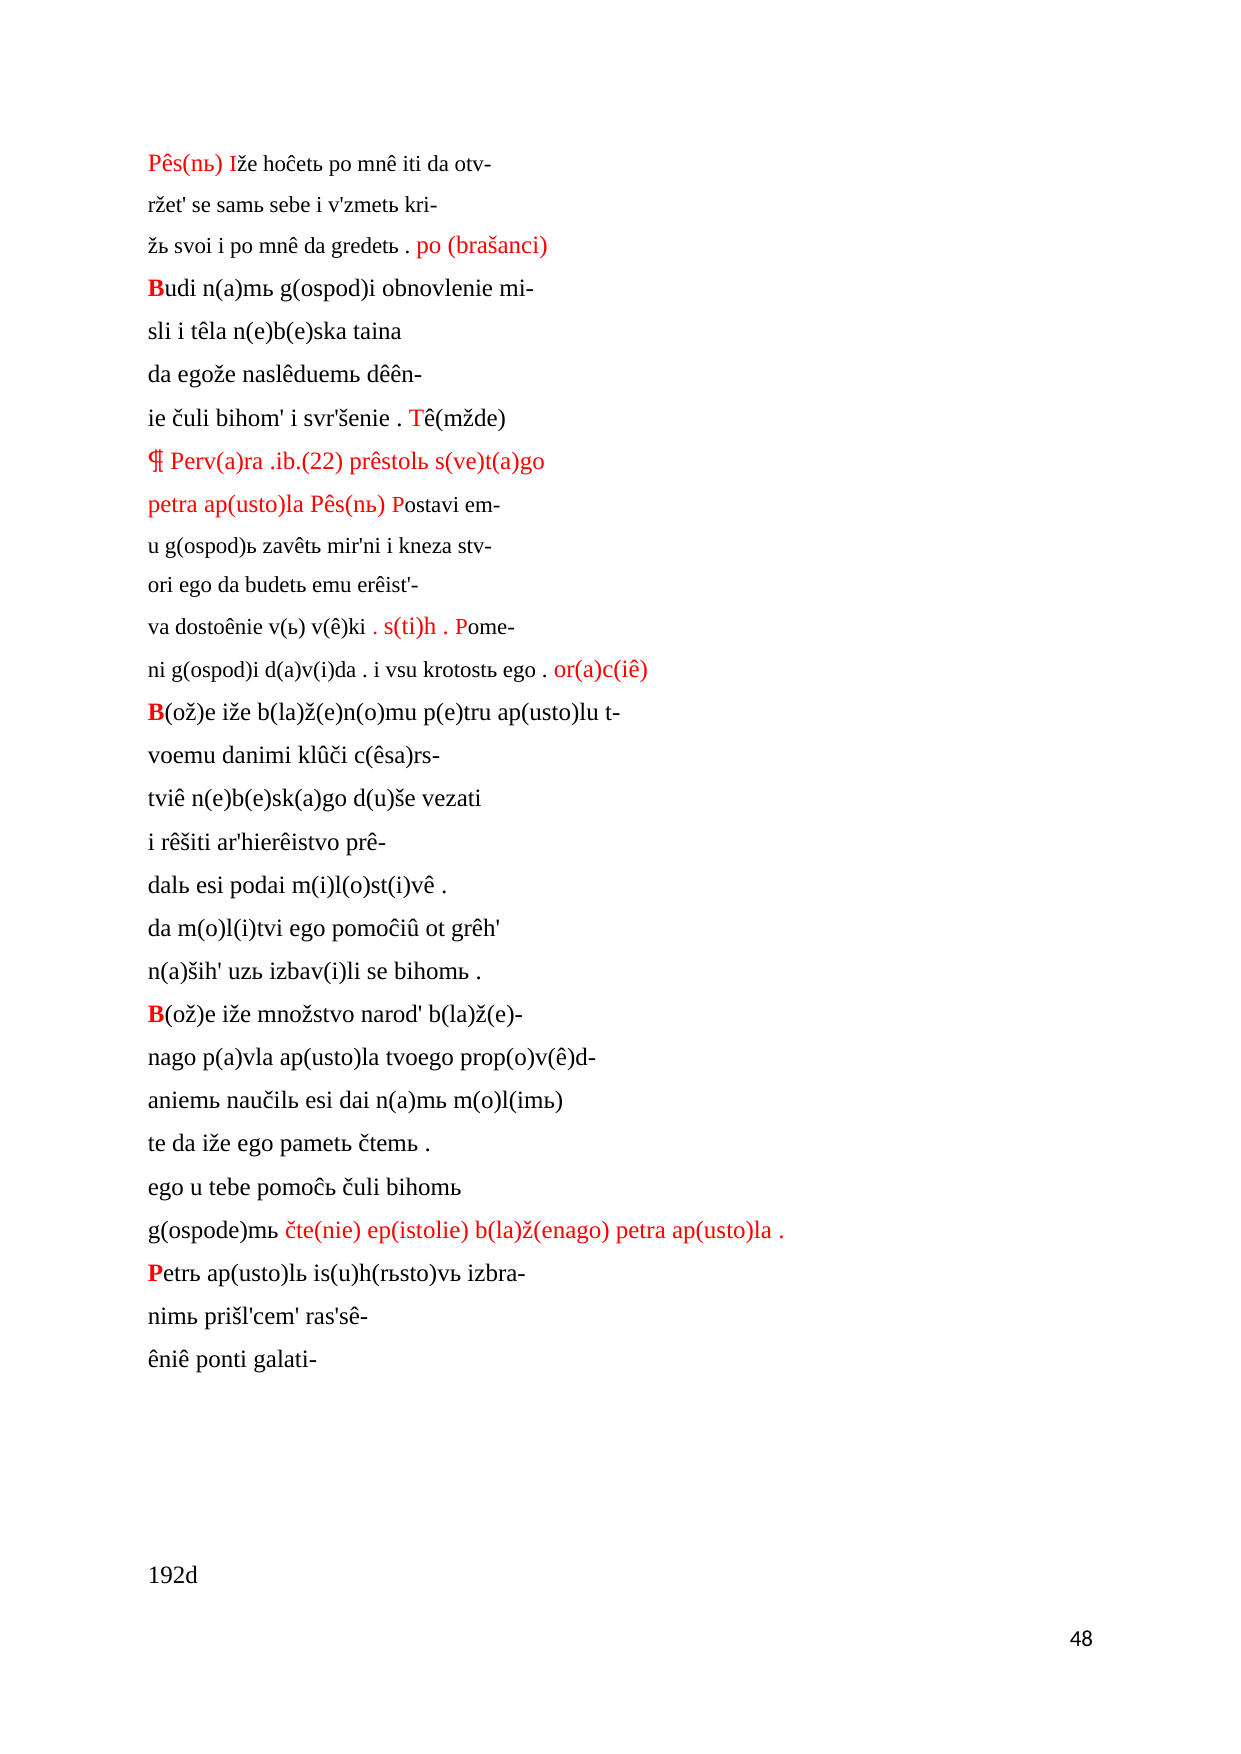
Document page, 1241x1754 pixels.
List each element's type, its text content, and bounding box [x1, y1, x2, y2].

text nimь prišl'cem' ras'sê- [148, 1301, 1093, 1330]
text ori ego da budetь emu erêist'- [148, 572, 1093, 598]
text da egože naslêduemь dêên- [148, 359, 1093, 388]
text voemu danimi klûči c(êsa)rs- [148, 740, 1093, 769]
text B(ož)e iže množstvo narod' b(la)ž(e)- [148, 999, 1093, 1028]
text 192d [148, 1560, 1093, 1588]
text ⸿ Perv(a)ra .ib.(22) prêstolь s(ve)t(a)go [148, 446, 1093, 474]
text petra ap(usto)la Pês(nь) Postavi em- [148, 489, 1093, 518]
text aniemь naučilь esi dai n(a)mь m(o)l(imь) [148, 1085, 1093, 1114]
text va dostoênie v(ь) v(ê)ki . s(ti)h . Pome- [148, 611, 1093, 640]
text Petrь ap(usto)lь is(u)h(rьsto)vь izbra- [148, 1258, 1093, 1287]
text Budi n(a)mь g(ospod)i obnovlenie mi- [148, 273, 1093, 302]
text sli i têla n(e)b(e)ska taina [148, 316, 1093, 345]
text i rêšiti ar'hierêistvo prê- [148, 827, 1093, 855]
text ie čuli bihom' i svr'šenie . Tê(mžde) [148, 403, 1093, 431]
text da m(o)l(i)tvi ego pomoĉiû ot grêh' [148, 913, 1093, 942]
text nago p(a)vla ap(usto)la tvoego prop(o)v(ê)d- [148, 1042, 1093, 1071]
text n(a)ših' uzь izbav(i)li se bihomь . [148, 956, 1093, 985]
text êniê ponti galati- [148, 1344, 1093, 1373]
text g(ospode)mь čte(nie) ep(istolie) b(la)ž(enago) petra ap(usto)la . [148, 1215, 1093, 1243]
text ni g(ospod)i d(a)v(i)da . i vsu krotostь ego . or(a)c(iê) [148, 654, 1093, 683]
text B(ož)e iže b(la)ž(e)n(o)mu p(e)tru ap(usto)lu t- [148, 697, 1093, 726]
text tviê n(e)b(e)sk(a)go d(u)še vezati [148, 783, 1093, 812]
text dalь esi podai m(i)l(o)st(i)vê . [148, 870, 1093, 898]
text Pês(nь) Iže hoĉetь po mnê iti da otv- [148, 148, 1093, 176]
text ego u tebe pomoĉь čuli bihomь [148, 1172, 1093, 1200]
text u g(ospod)ь zavêtь mir'ni i kneza stv- [148, 532, 1093, 558]
text te da iže ego pametь čtemь . [148, 1128, 1093, 1157]
text žь svoi i po mnê da gredetь . po (brašanci) [148, 230, 1093, 259]
text ržet' se samь sebe i v'zmetь kri- [148, 191, 1093, 217]
